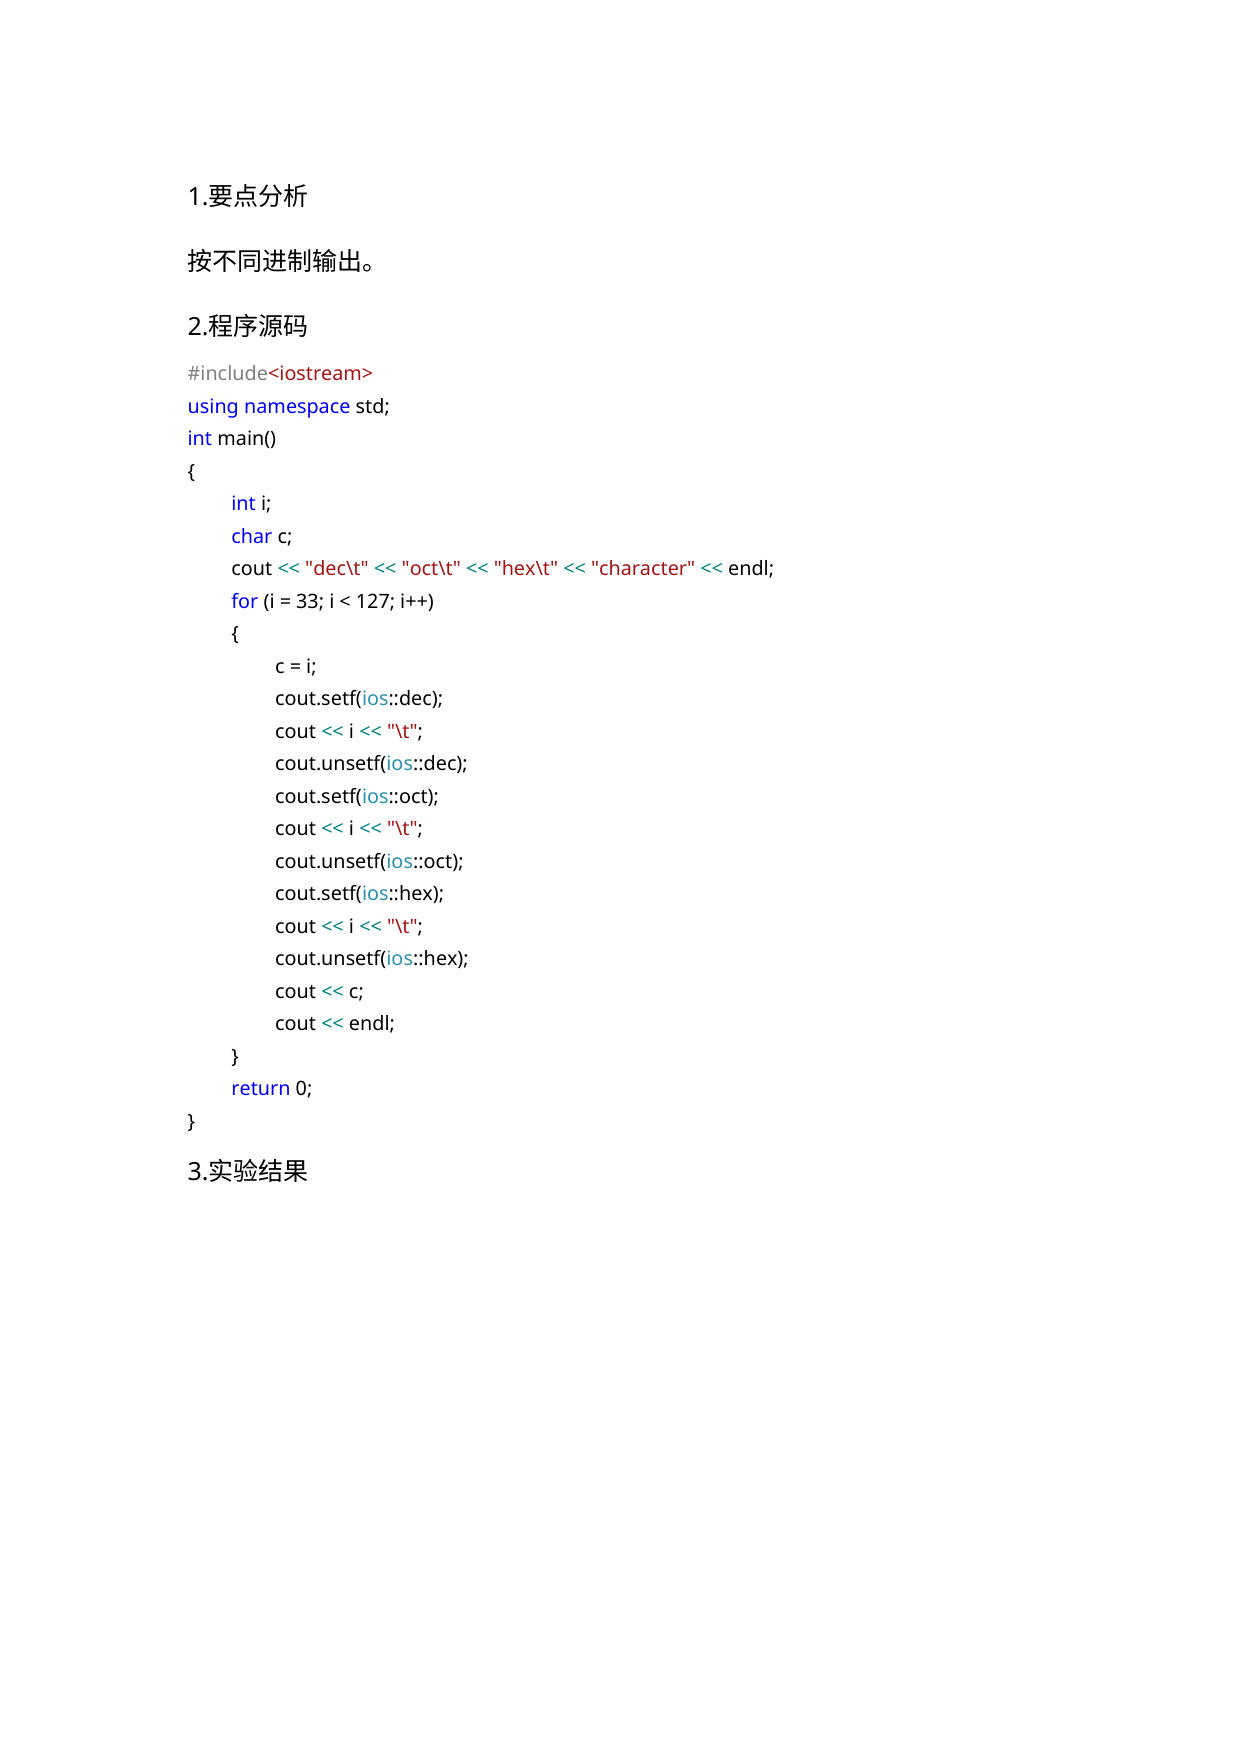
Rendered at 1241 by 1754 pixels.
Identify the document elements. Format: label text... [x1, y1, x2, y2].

text } [187, 1104, 1053, 1137]
text for (i = 33; i < 127; i++) [187, 584, 1053, 617]
text { [187, 454, 1053, 487]
text cout << endl; [187, 1007, 1053, 1039]
text #include<iostream> [187, 357, 1053, 389]
text cout.unsetf(ios::hex); [187, 942, 1053, 974]
text cout.setf(ios::oct); [187, 779, 1053, 812]
text cout << i << "\t"; [187, 714, 1053, 747]
text cout.setf(ios::dec); [187, 682, 1053, 714]
text 按不同进制输出。 [187, 227, 1053, 292]
text cout << "dec\t" << "oct\t" << "hex\t" << "character" << endl; [187, 552, 1053, 584]
text using namespace std; [187, 389, 1053, 422]
text int i; [187, 487, 1053, 519]
text cout << c; [187, 974, 1053, 1007]
text 2.程序源码 [187, 292, 1053, 357]
text char c; [187, 519, 1053, 552]
text { [187, 617, 1053, 649]
text 3.实验结果 [187, 1137, 1053, 1202]
text cout << i << "\t"; [187, 909, 1053, 942]
text c = i; [187, 649, 1053, 682]
text return 0; [187, 1072, 1053, 1104]
text int main() [187, 422, 1053, 454]
text cout.setf(ios::hex); [187, 877, 1053, 909]
text cout << i << "\t"; [187, 812, 1053, 844]
text cout.unsetf(ios::dec); [187, 747, 1053, 779]
text 1.要点分析 [187, 162, 1053, 227]
text cout.unsetf(ios::oct); [187, 844, 1053, 877]
text } [187, 1039, 1053, 1072]
